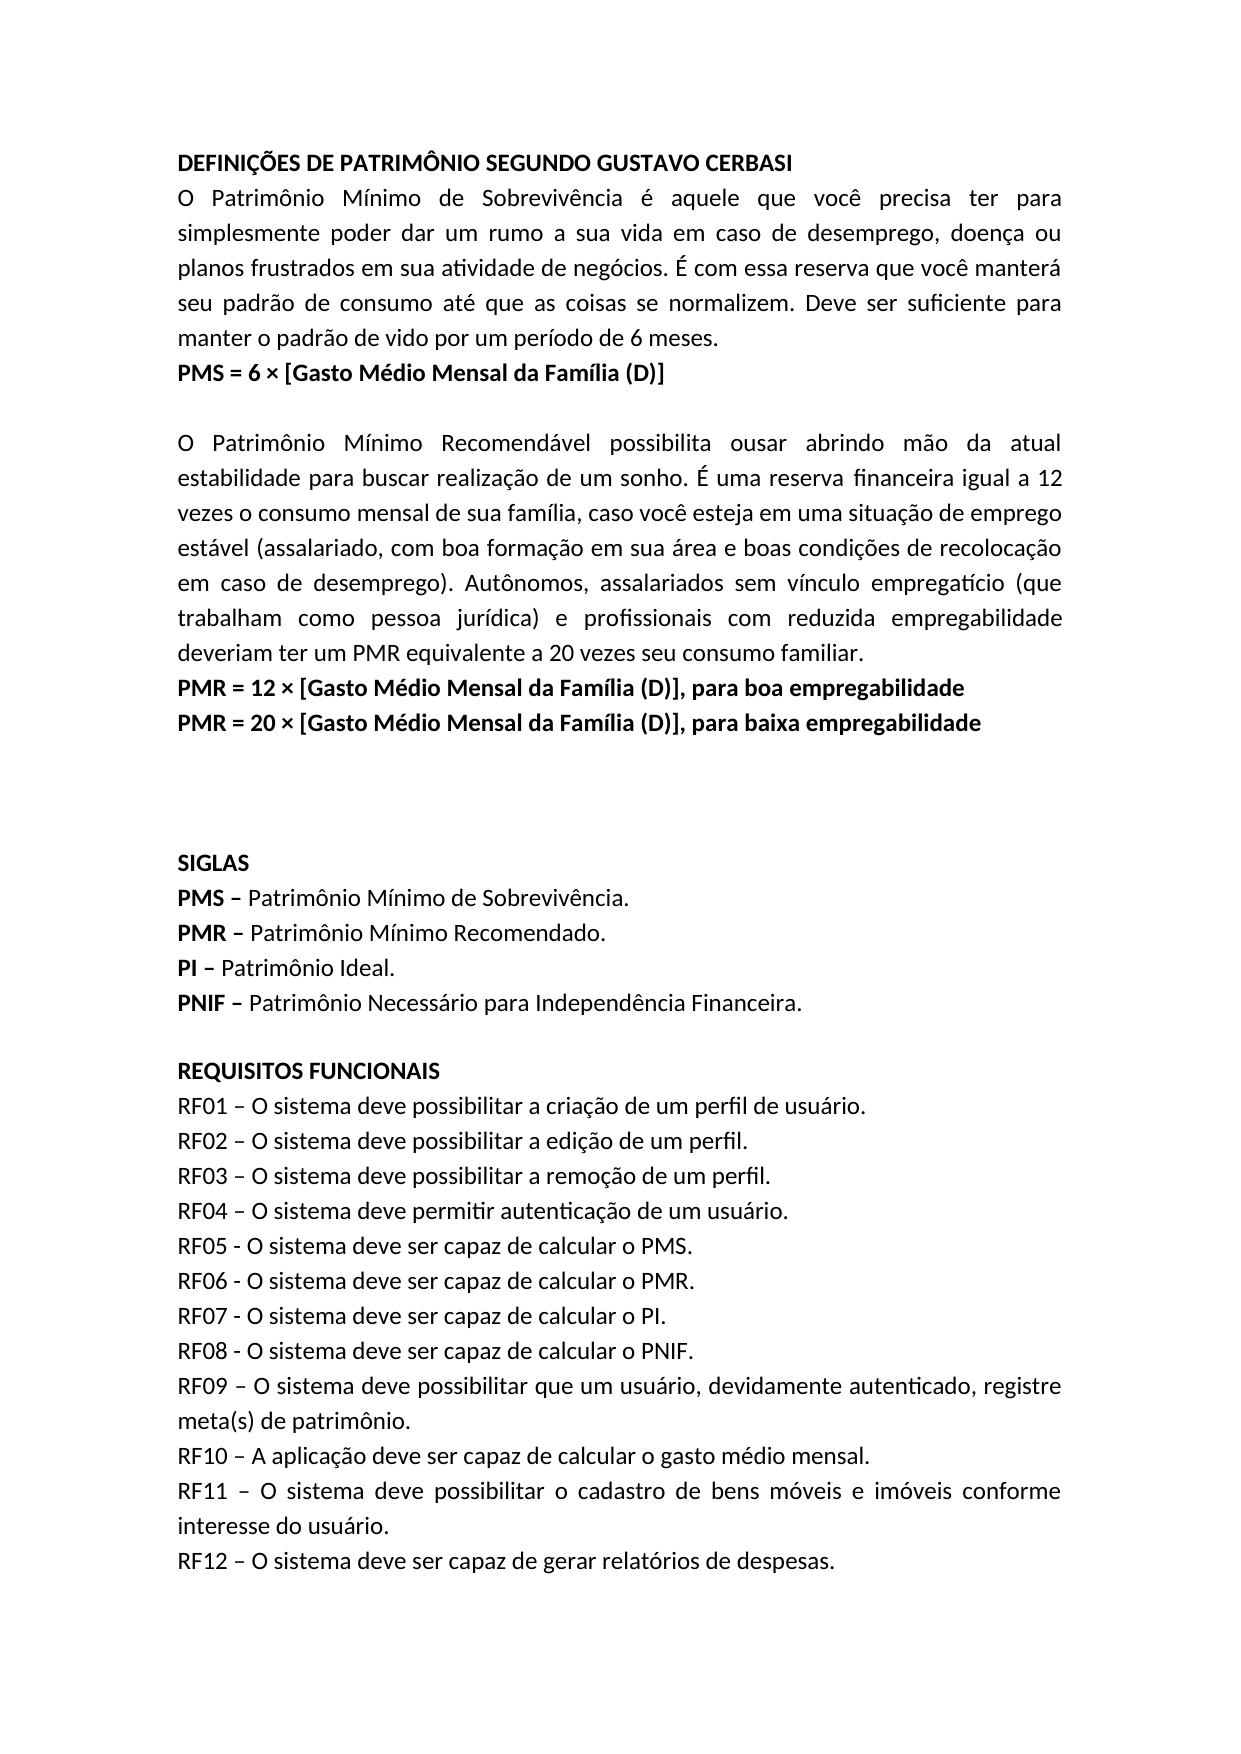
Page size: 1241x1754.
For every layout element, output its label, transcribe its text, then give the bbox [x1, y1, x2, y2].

text PMR – Patrimônio Mínimo Recomendado. [177, 918, 1063, 948]
text RF01 – O sistema deve possibilitar a criação de um perfil de usuário. [177, 1090, 1063, 1120]
text RF07 - O sistema deve ser capaz de calcular o PI. [177, 1300, 1063, 1330]
text RF12 – O sistema deve ser capaz de gerar relatórios de despesas. [177, 1545, 1063, 1575]
text DEFINIÇÕES DE PATRIMÔNIO SEGUNDO GUSTAVO CERBASI [177, 148, 1063, 178]
text RF03 – O sistema deve possibilitar a remoção de um perfil. [177, 1160, 1063, 1190]
text RF10 – A aplicação deve ser capaz de calcular o gasto médio mensal. [177, 1440, 1063, 1470]
text RF02 – O sistema deve possibilitar a edição de um perfil. [177, 1125, 1063, 1155]
text SIGLAS [177, 848, 1063, 878]
text PMS = 6 × [Gasto Médio Mensal da Família (D)] [177, 358, 1063, 388]
text RF08 - O sistema deve ser capaz de calcular o PNIF. [177, 1335, 1063, 1365]
text RF04 – O sistema deve permitir autenticação de um usuário. [177, 1195, 1063, 1225]
text PI – Patrimônio Ideal. [177, 953, 1063, 983]
text RF09 – O sistema deve possibilitar que um usuário, devidamente autenticado, registre meta(s) de patrimônio. [177, 1370, 1063, 1435]
text RF05 - O sistema deve ser capaz de calcular o PMS. [177, 1230, 1063, 1260]
text RF11 – O sistema deve possibilitar o cadastro de bens móveis e imóveis conforme interesse do usuário. [177, 1475, 1063, 1540]
text O Patrimônio Mínimo de Sobrevivência é aquele que você precisa ter para simplesmente poder dar um rumo a sua vida em caso de desemprego, doença ou planos frustrados em sua atividade de negócios. É com essa reserva que você manterá seu padrão de consumo até que as coisas se normalizem. Deve ser suficiente para manter o padrão de vido por um período de 6 meses. [177, 183, 1063, 353]
text PNIF – Patrimônio Necessário para Independência Financeira. [177, 988, 1063, 1018]
text PMS – Patrimônio Mínimo de Sobrevivência. [177, 883, 1063, 913]
text PMR = 20 × [Gasto Médio Mensal da Família (D)], para baixa empregabilidade [177, 708, 1063, 738]
text O Patrimônio Mínimo Recomendável possibilita ousar abrindo mão da atual estabilidade para buscar realização de um sonho. É uma reserva financeira igual a 12 vezes o consumo mensal de sua família, caso você esteja em uma situação de emprego estável (assalariado, com boa formação em sua área e boas condições de recolocação em caso de desemprego). Autônomos, assalariados sem vínculo empregatício (que trabalham como pessoa jurídica) e profissionais com reduzida empregabilidade deveriam ter um PMR equivalente a 20 vezes seu consumo familiar. [177, 428, 1063, 668]
text REQUISITOS FUNCIONAIS [177, 1055, 1063, 1085]
text PMR = 12 × [Gasto Médio Mensal da Família (D)], para boa empregabilidade [177, 673, 1063, 703]
text RF06 - O sistema deve ser capaz de calcular o PMR. [177, 1265, 1063, 1295]
